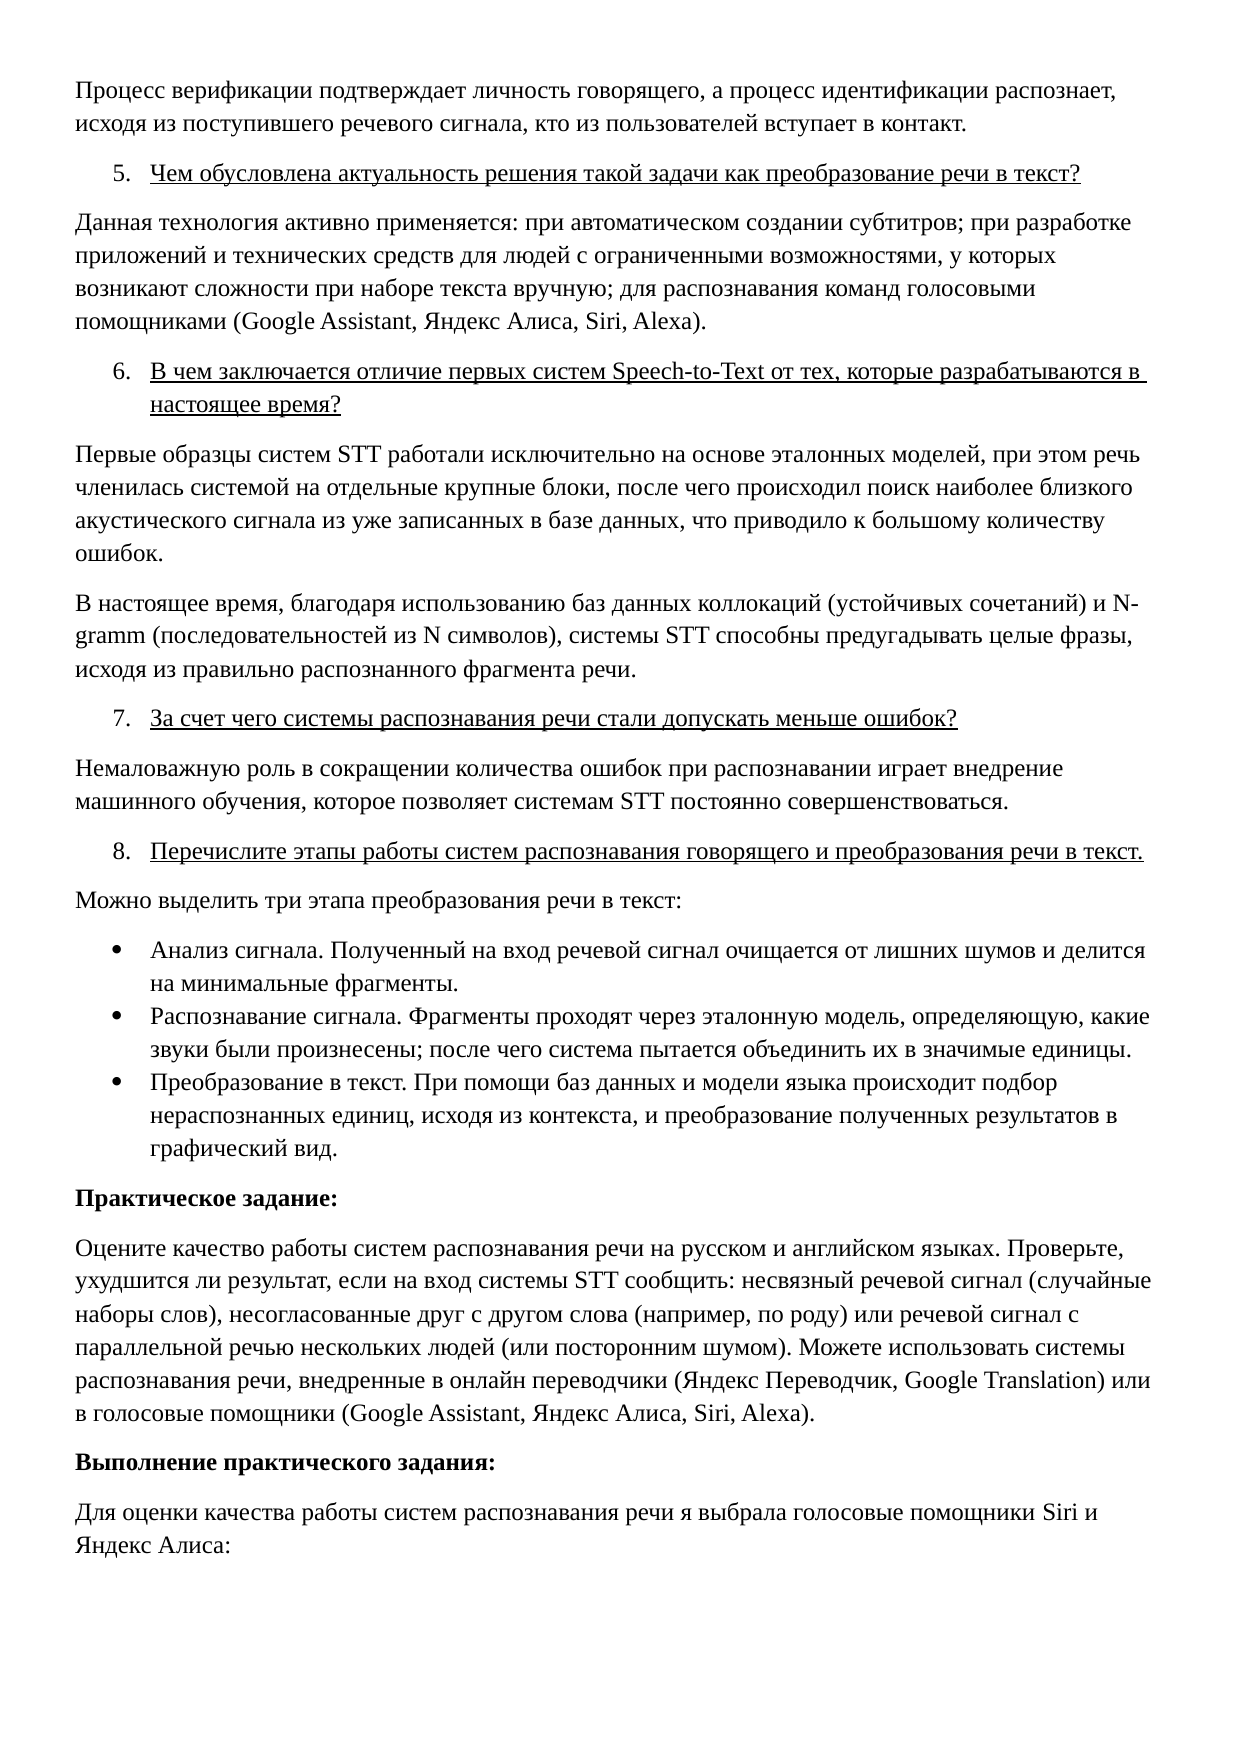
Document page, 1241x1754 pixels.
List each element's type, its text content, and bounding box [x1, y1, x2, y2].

list За счет чего системы распознавания речи стали допускать меньше ошибок? [112, 703, 1165, 732]
list В чем заключается отличие первых систем Speech-to-Text от тех, которые разрабатываются в настоящее время? [112, 356, 1165, 418]
text Для оценки качества работы систем распознавания речи я выбрала голосовые помощники Siri и Яндекс Алиса: [75, 1497, 1165, 1559]
text Выполнение практического задания: [75, 1447, 1165, 1476]
text Оцените качество работы систем распознавания речи на русском и английском языках. Проверьте, ухудшится ли результат, если на вход системы STT сообщить: несвязный речевой сигнал (случайные наборы слов), несогласованные друг с другом слова (например, по роду) или речевой сигнал с параллельной речью нескольких людей (или посторонним шумом). Можете использовать системы распознавания речи, внедренные в онлайн переводчики (Яндекс Переводчик, Google Translation) или в голосовые помощники (Google Assistant, Яндекс Алиса, Siri, Alexa). [75, 1233, 1165, 1426]
list Чем обусловлена актуальность решения такой задачи как преобразование речи в текст? [112, 158, 1165, 186]
text Практическое задание: [75, 1183, 1165, 1212]
text В настоящее время, благодаря использованию баз данных коллокаций (устойчивых сочетаний) и N-gramm (последовательностей из N символов), системы STT способны предугадывать целые фразы, исходя из правильно распознанного фрагмента речи. [75, 588, 1165, 682]
list Распознавание сигнала. Фрагменты проходят через эталонную модель, определяющую, какие звуки были произнесены; после чего система пытается объединить их в значимые единицы. [112, 1001, 1165, 1063]
text Немаловажную роль в сокращении количества ошибок при распознавании играет внедрение машинного обучения, которое позволяет системам STT постоянно совершенствоваться. [75, 753, 1165, 815]
text Процесс верификации подтверждает личность говорящего, а процесс идентификации распознает, исходя из поступившего речевого сигнала, кто из пользователей вступает в контакт. [75, 75, 1165, 137]
list Перечислите этапы работы систем распознавания говорящего и преобразования речи в текст. [112, 836, 1165, 864]
list Преобразование в текст. При помощи баз данных и модели языка происходит подбор нераспознанных единиц, исходя из контекста, и преобразование полученных результатов в графический вид. [112, 1067, 1165, 1162]
text Первые образцы систем STT работали исключительно на основе эталонных моделей, при этом речь членилась системой на отдельные крупные блоки, после чего происходил поиск наиболее близкого акустического сигнала из уже записанных в базе данных, что приводило к большому количеству ошибок. [75, 439, 1165, 567]
list Анализ сигнала. Полученный на вход речевой сигнал очищается от лишних шумов и делится на минимальные фрагменты. [112, 935, 1165, 997]
text Можно выделить три этапа преобразования речи в текст: [75, 885, 1165, 914]
text Данная технология активно применяется: при автоматическом создании субтитров; при разработке приложений и технических средств для людей с ограниченными возможностями, у которых возникают сложности при наборе текста вручную; для распознавания команд голосовыми помощниками (Google Assistant, Яндекс Алиса, Siri, Alexa). [75, 207, 1165, 335]
